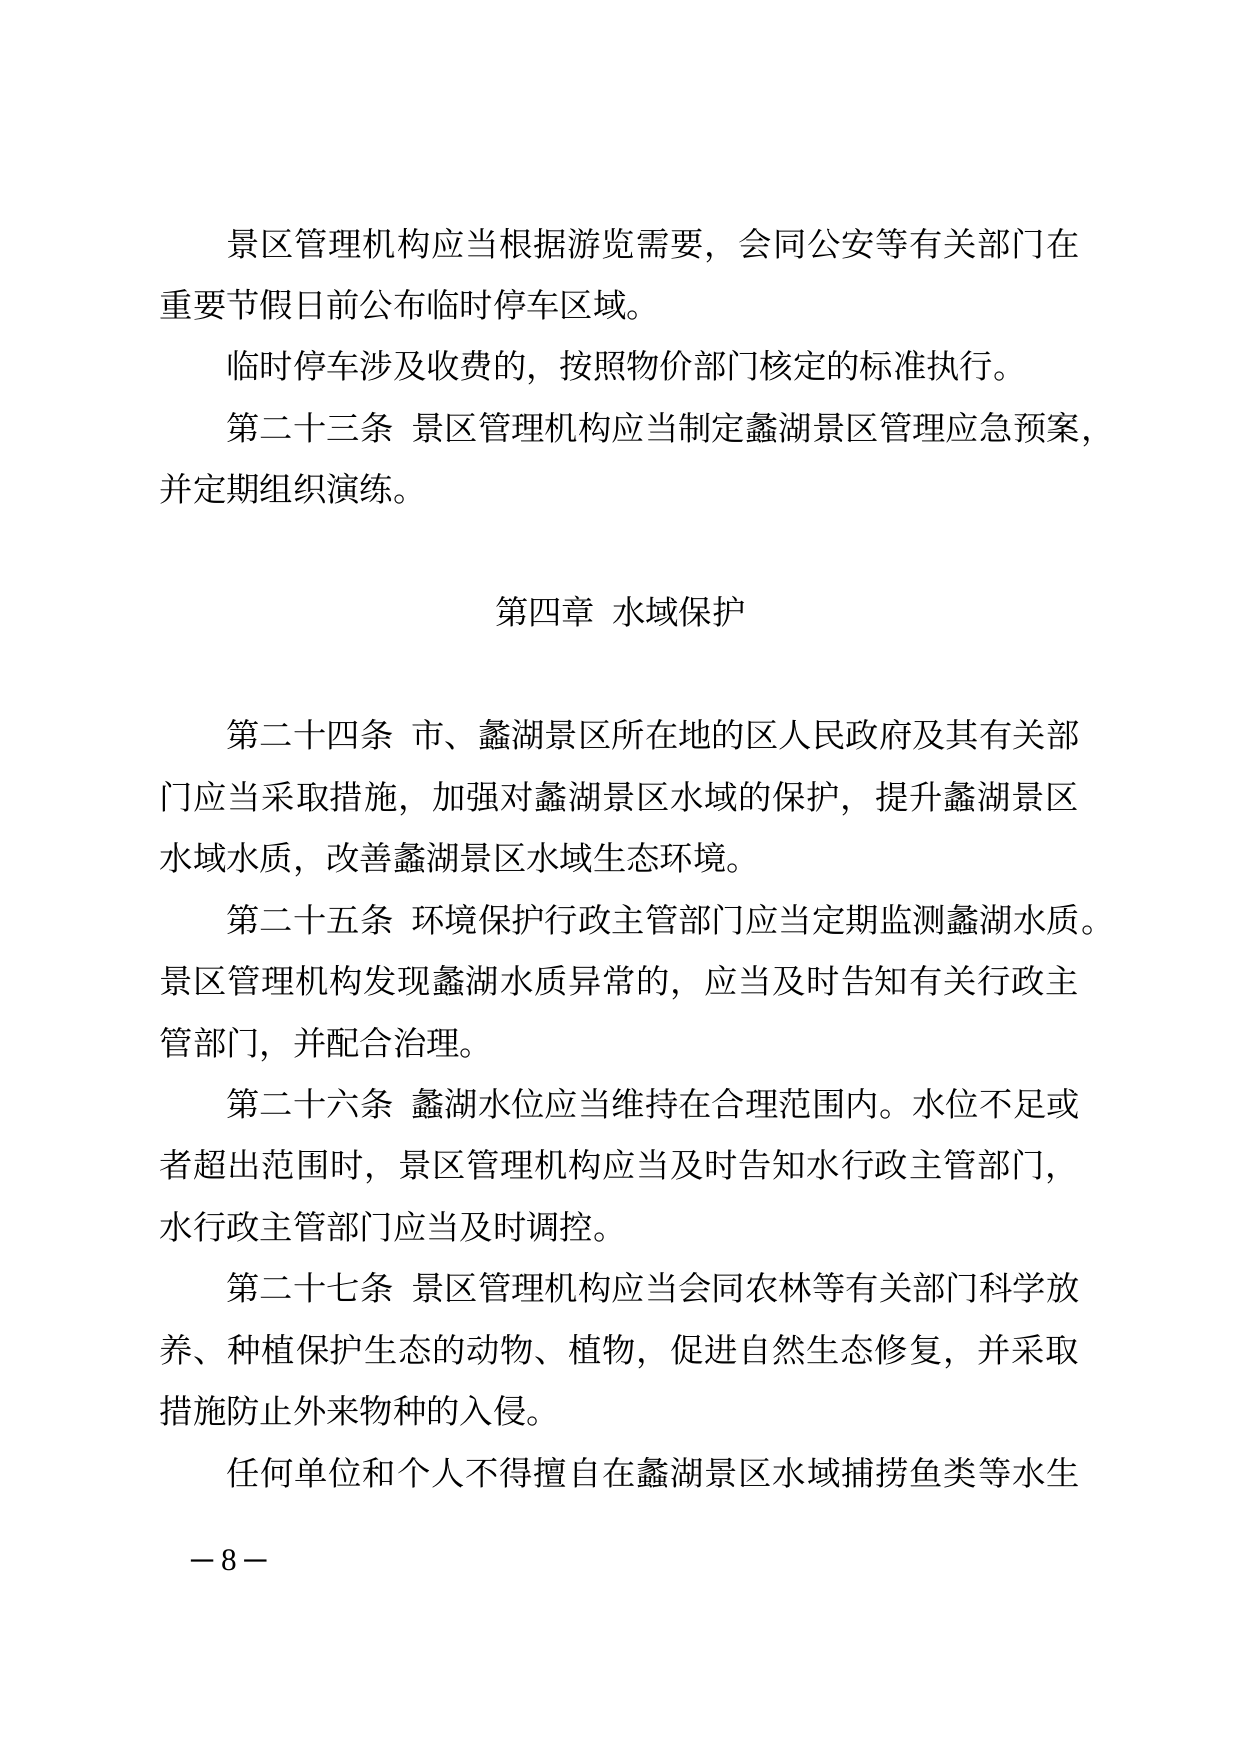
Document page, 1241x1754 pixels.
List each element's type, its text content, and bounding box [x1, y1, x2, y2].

text 第四章 水域保护 [159, 576, 1081, 637]
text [159, 1436, 1081, 1497]
text 第二十七条 景区管理机构应当会同农林等有关部门科学放养、种植保护生态的动物、植物，促进自然生态修复，并采取措施防止外来物种的入侵。 [159, 1252, 1081, 1436]
text 景区管理机构应当根据游览需要，会同公安等有关部门在重要节假日前公布临时停车区域。 [159, 207, 1081, 330]
text 第二十五条 环境保护行政主管部门应当定期监测蠡湖水质。景区管理机构发现蠡湖水质异常的，应当及时告知有关行政主管部门，并配合治理。 [159, 883, 1081, 1067]
text 第二十四条 市、蠡湖景区所在地的区人民政府及其有关部门应当采取措施，加强对蠡湖景区水域的保护，提升蠡湖景区水域水质，改善蠡湖景区水域生态环境。 [159, 698, 1081, 883]
text 第二十六条 蠡湖水位应当维持在合理范围内。水位不足或者超出范围时，景区管理机构应当及时告知水行政主管部门，水行政主管部门应当及时调控。 [159, 1067, 1081, 1252]
text 第二十三条 景区管理机构应当制定蠡湖景区管理应急预案，并定期组织演练。 [159, 391, 1081, 514]
text 临时停车涉及收费的，按照物价部门核定的标准执行。 [159, 330, 1081, 391]
